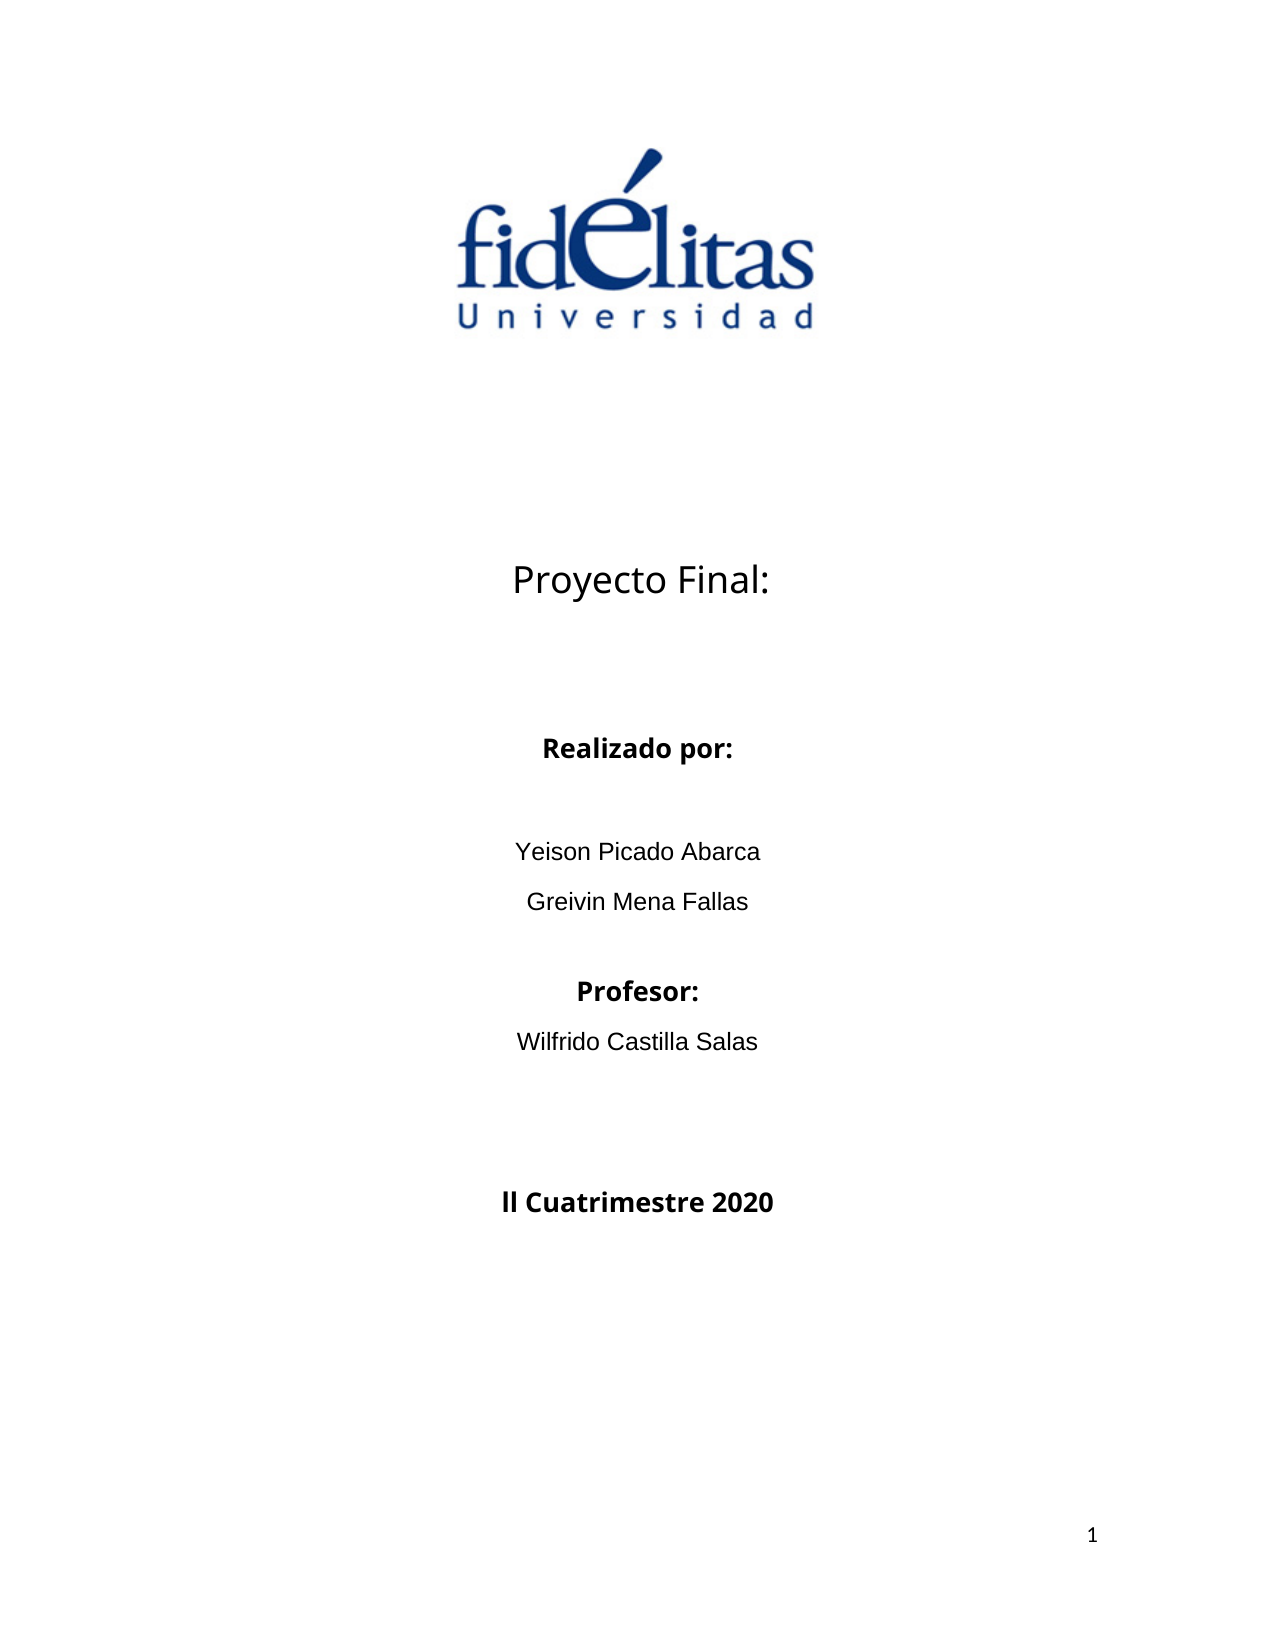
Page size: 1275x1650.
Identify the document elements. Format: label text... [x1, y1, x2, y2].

picture [454, 147, 821, 340]
text Proyecto Final: [177, 553, 1098, 604]
text Realizado por: [177, 730, 1098, 767]
text Profesor: [177, 973, 1098, 1010]
text Wilfrido Castilla Salas [177, 1026, 1098, 1055]
text Yeison Picado Abarca [177, 837, 1098, 866]
text ll Cuatrimestre 2020 [177, 1183, 1098, 1220]
text Greivin Mena Fallas [177, 886, 1098, 915]
